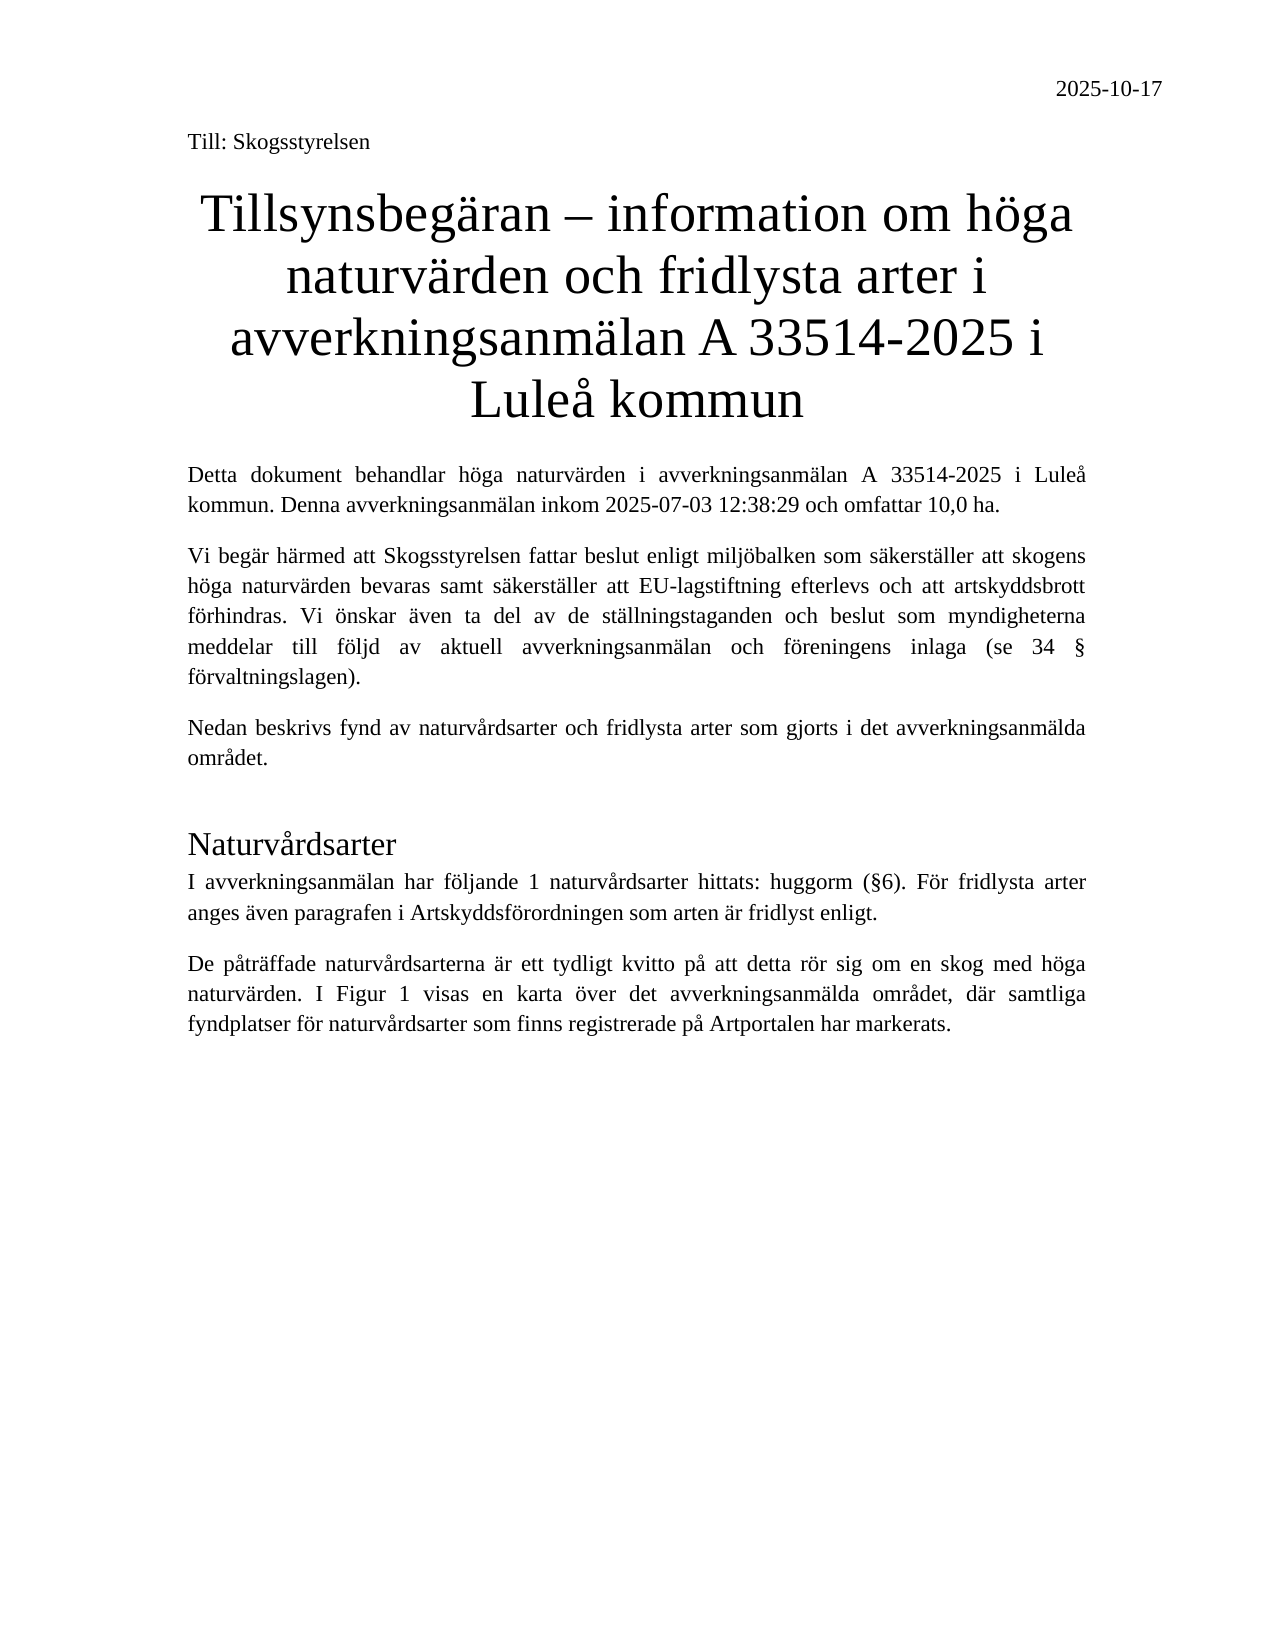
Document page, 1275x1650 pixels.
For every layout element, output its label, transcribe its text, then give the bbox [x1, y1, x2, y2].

text I avverkningsanmälan har följande 1 naturvårdsarter hittats: huggorm (§6). För fridlysta arter anges även paragrafen i Artskyddsförordningen som arten är fridlyst enligt. [187, 868, 1087, 925]
text Detta dokument behandlar höga naturvärden i avverkningsanmälan A 33514-2025 i Luleå kommun. Denna avverkningsanmälan inkom 2025-07-03 12:38:29 och omfattar 10,0 ha. [187, 461, 1087, 517]
text De påträffade naturvårdsarterna är ett tydligt kvitto på att detta rör sig om en skog med höga naturvärden. I Figur 1 visas en karta över det avverkningsanmälda området, där samtliga fyndplatser för naturvårdsarter som finns registrerade på Artportalen har markerats. [187, 950, 1087, 1036]
subtitle Naturvårdsarter [187, 824, 1087, 863]
title Tillsynsbegäran – information om höga naturvärden och fridlysta arter i avverkningsanmälan A 33514-2025 i Luleå kommun [187, 180, 1087, 429]
text Vi begär härmed att Skogsstyrelsen fattar beslut enligt miljöbalken som säkerställer att skogens höga naturvärden bevaras samt säkerställer att EU-lagstiftning efterlevs och att artskyddsbrott förhindras. Vi önskar även ta del av de ställningstaganden och beslut som myndigheterna meddelar till följd av aktuell avverkningsanmälan och föreningens inlaga (se 34 § förvaltningslagen). [187, 542, 1087, 689]
text Nedan beskrivs fynd av naturvårdsarter och fridlysta arter som gjorts i det avverkningsanmälda området. [187, 714, 1087, 771]
